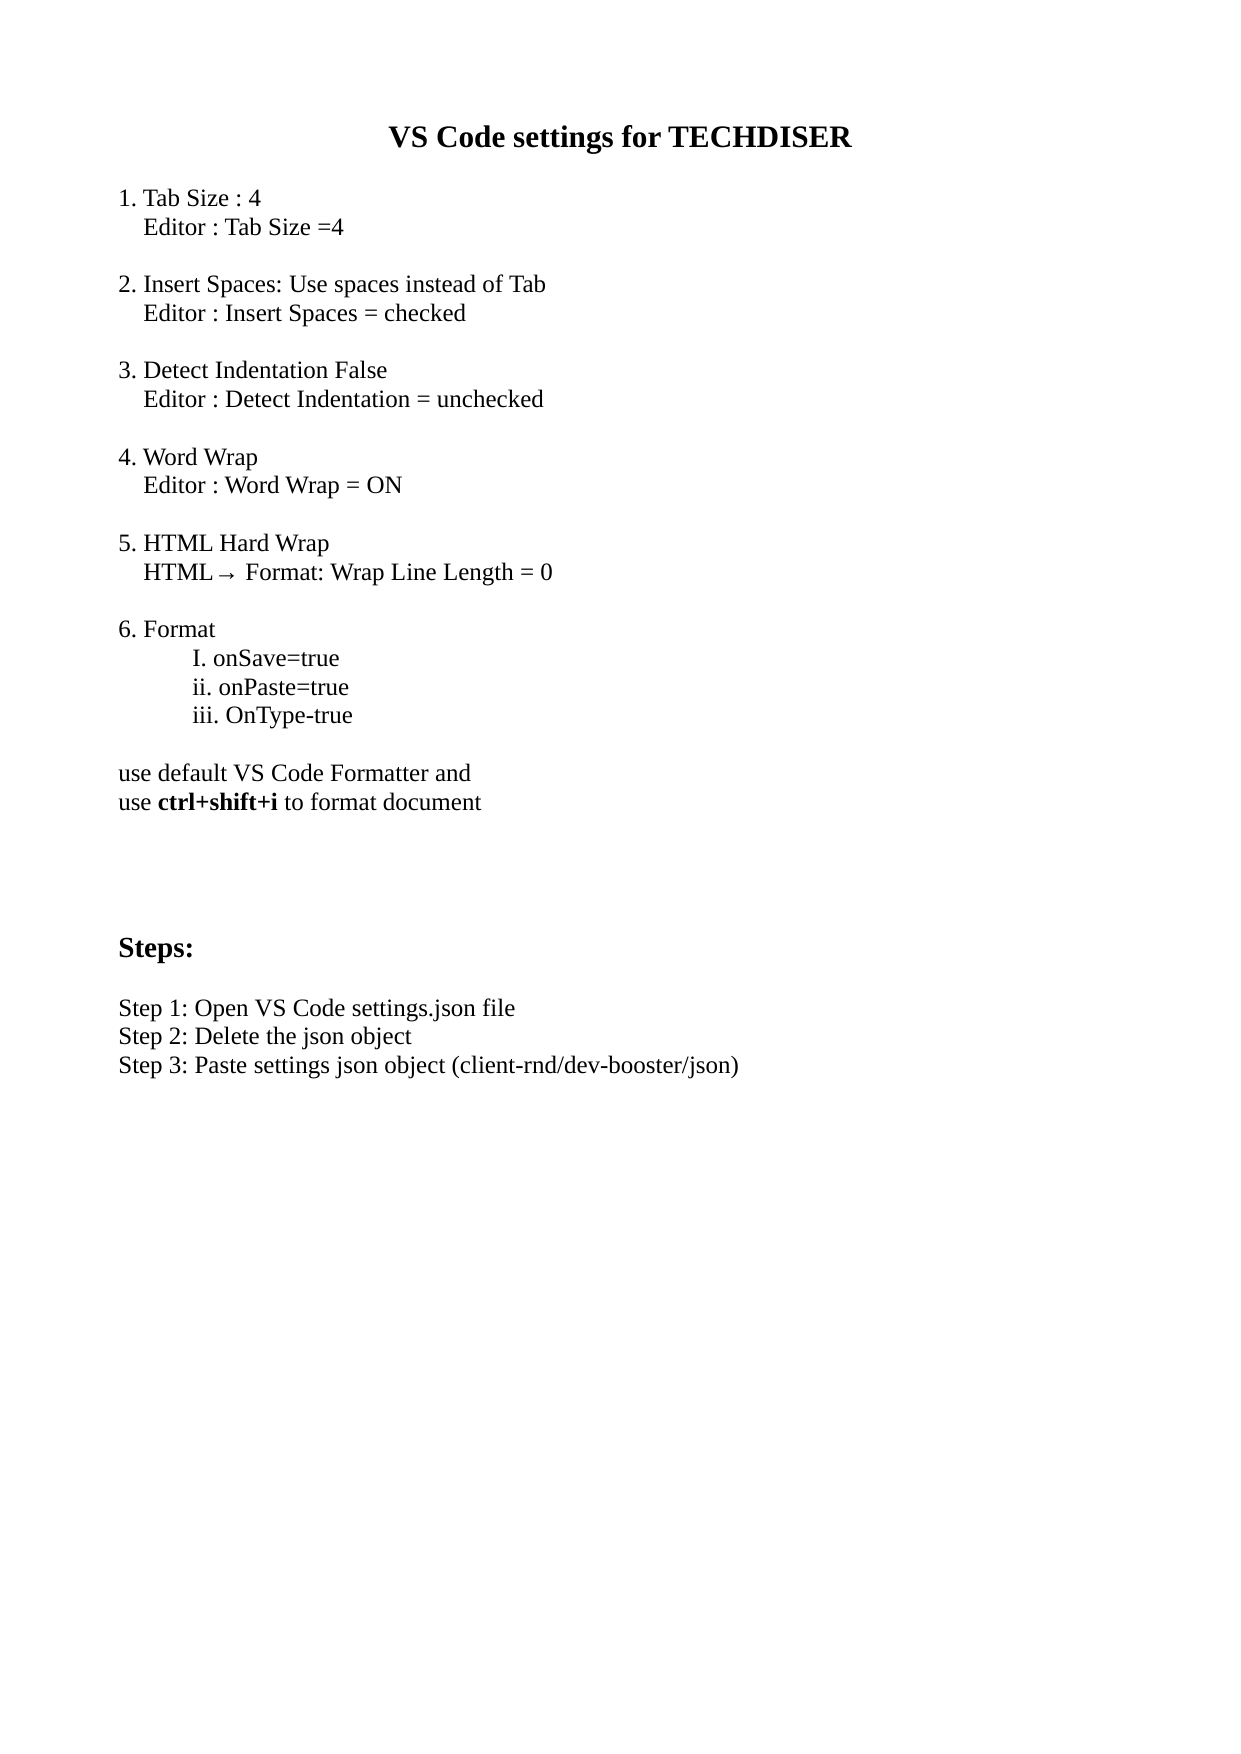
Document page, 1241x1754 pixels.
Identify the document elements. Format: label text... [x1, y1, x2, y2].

text use ctrl+shift+i to format document [118, 787, 1122, 815]
text iii. OnType-true [118, 700, 1122, 729]
text Step 1: Open VS Code settings.json file [118, 993, 1122, 1021]
text Editor : Tab Size =4 [118, 212, 1122, 240]
text Editor : Detect Indentation = unchecked [118, 384, 1122, 413]
text Steps: [118, 930, 1122, 964]
text 3. Detect Indentation False [118, 355, 1122, 384]
text Editor : Word Wrap = ON [118, 470, 1122, 499]
text I. onSave=true [118, 643, 1122, 672]
text Editor : Insert Spaces = checked [118, 298, 1122, 327]
text 2. Insert Spaces: Use spaces instead of Tab [118, 269, 1122, 298]
text HTML→ Format: Wrap Line Length = 0 [118, 557, 1122, 585]
text 6. Format [118, 614, 1122, 643]
text Step 3: Paste settings json object (client-rnd/dev-booster/json) [118, 1050, 1122, 1079]
text 1. Tab Size : 4 [118, 183, 1122, 212]
text Step 2: Delete the json object [118, 1021, 1122, 1050]
text ii. onPaste=true [118, 672, 1122, 700]
text 5. HTML Hard Wrap [118, 528, 1122, 557]
text VS Code settings for TECHDISER [118, 118, 1122, 154]
text 4. Word Wrap [118, 442, 1122, 470]
text use default VS Code Formatter and [118, 758, 1122, 787]
